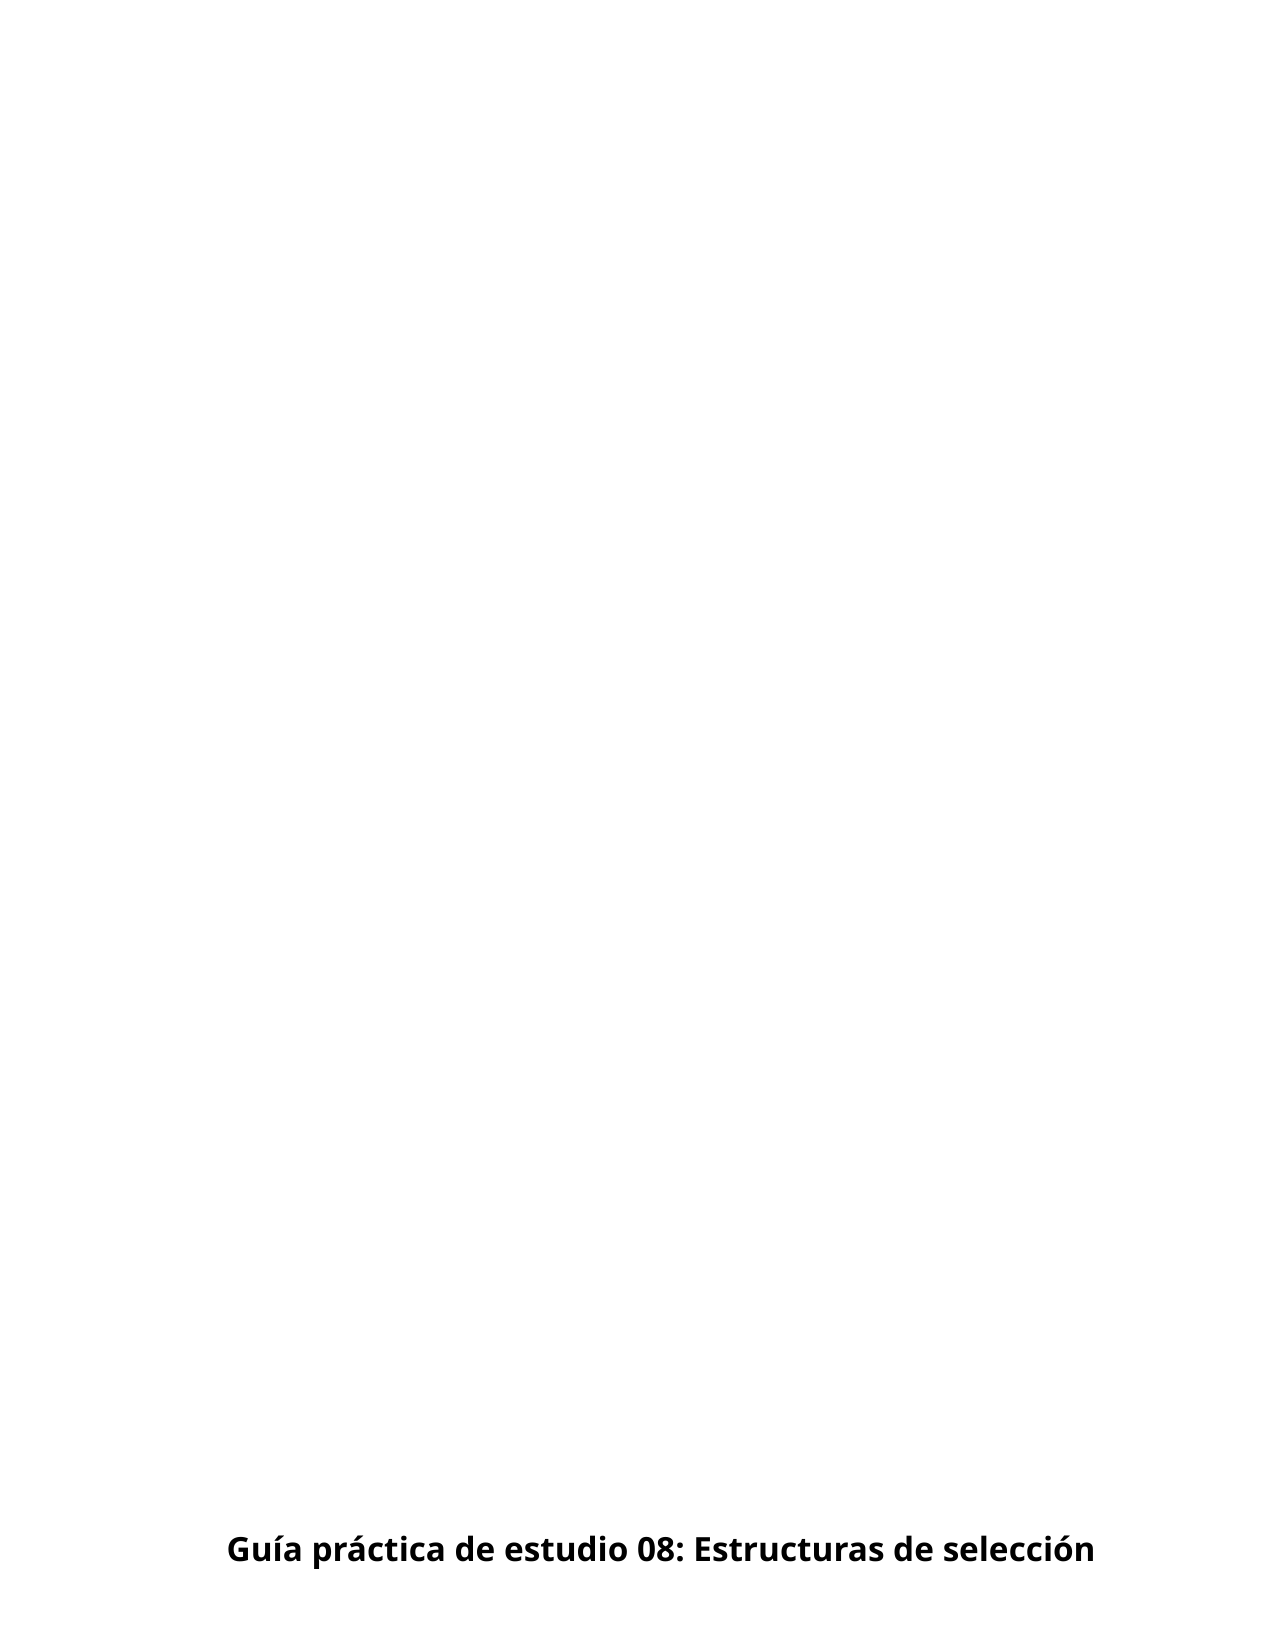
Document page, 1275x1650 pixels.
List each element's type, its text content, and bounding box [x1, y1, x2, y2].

text Guía práctica de estudio 08: Estructuras de selección [118, 1525, 1205, 1571]
